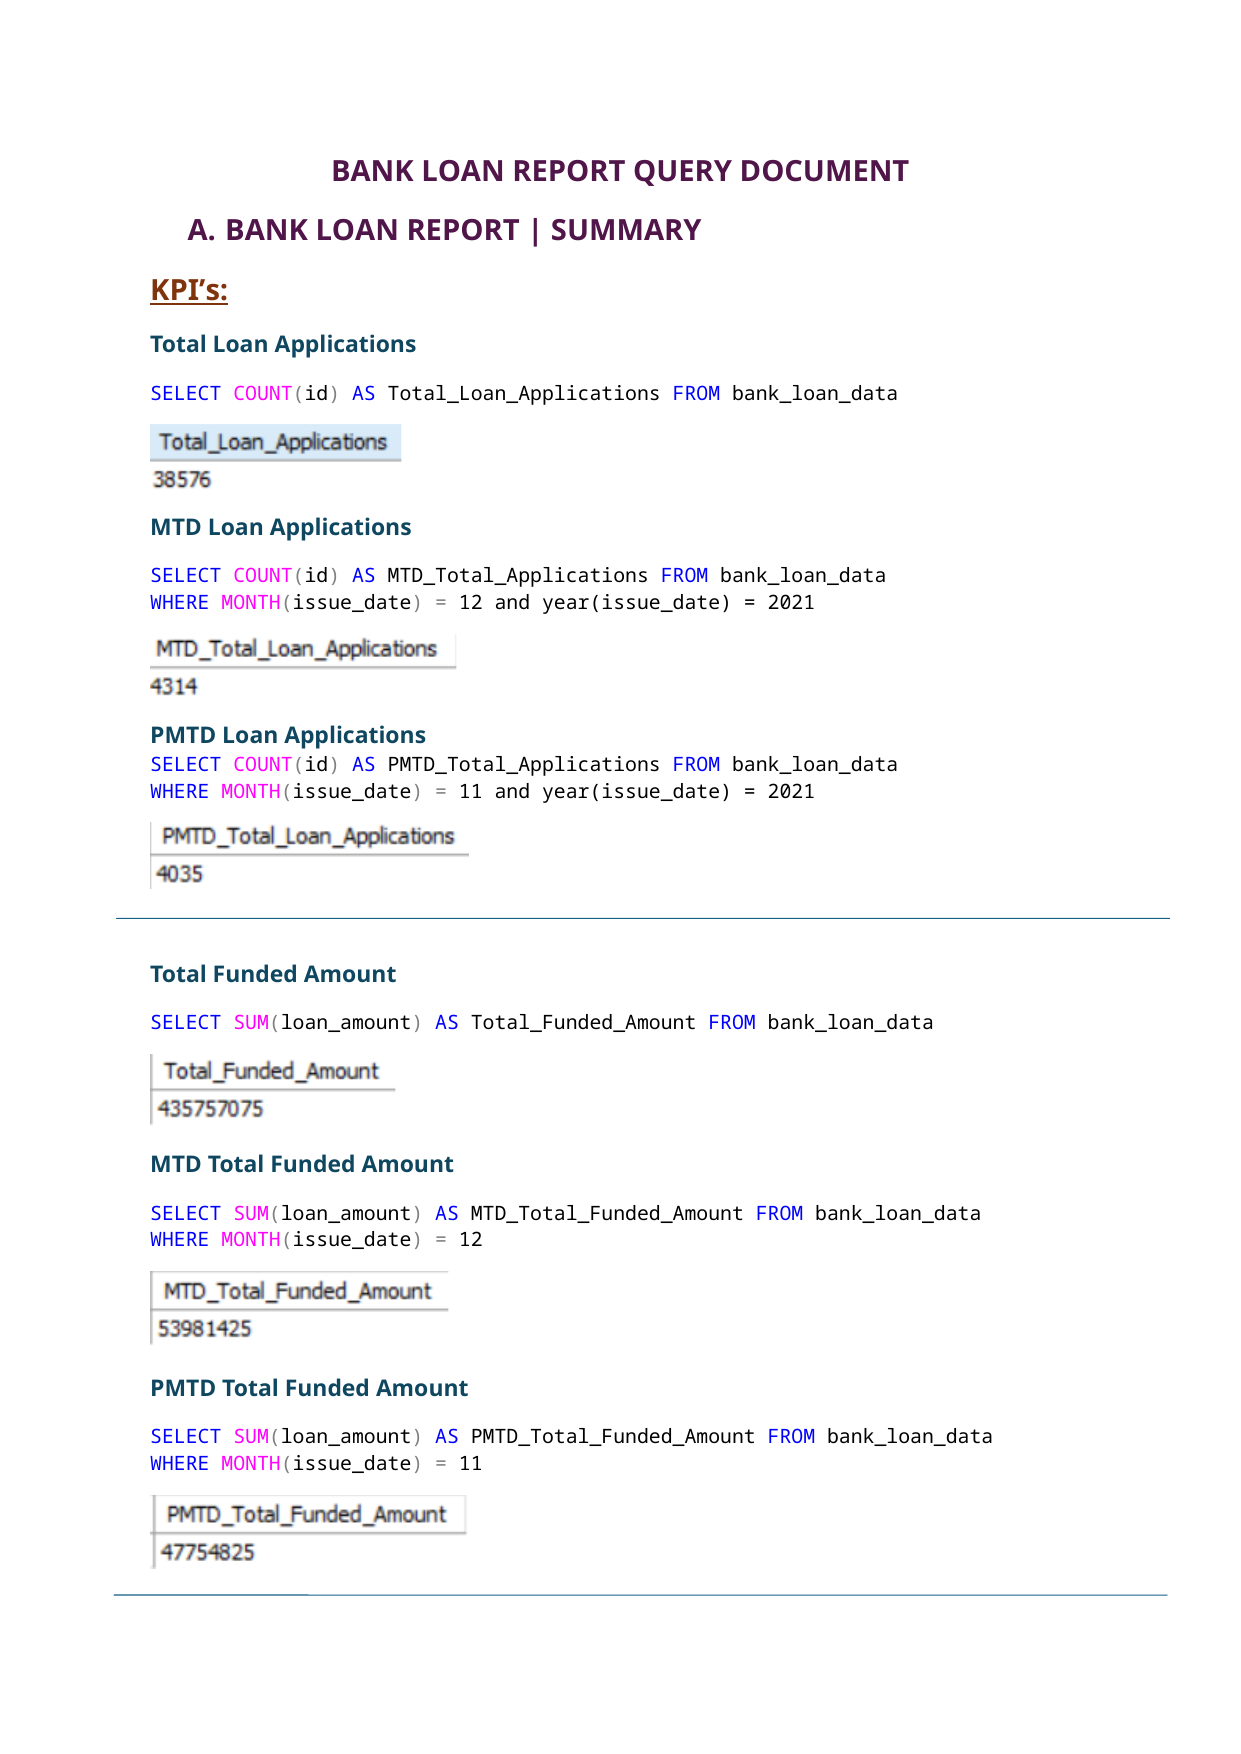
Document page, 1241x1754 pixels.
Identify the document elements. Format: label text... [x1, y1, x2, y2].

list BANK LOAN REPORT | SUMMARY [187, 209, 1090, 249]
picture [150, 634, 457, 700]
text WHERE MONTH(issue_date) = 12 [150, 1226, 1090, 1253]
text BANK LOAN REPORT QUERY DOCUMENT [150, 150, 1090, 190]
picture [150, 1054, 396, 1130]
text SELECT SUM(loan_amount) AS Total_Funded_Amount FROM bank_loan_data [150, 1008, 1090, 1035]
picture [150, 1271, 449, 1353]
text WHERE MONTH(issue_date) = 11 and year(issue_date) = 2021 [150, 777, 1090, 804]
picture [150, 424, 402, 492]
text Total Loan Applications [150, 328, 1090, 360]
text PMTD Total Funded Amount [150, 1372, 1090, 1403]
text Total Funded Amount [150, 958, 1090, 989]
text MTD Loan Applications [150, 511, 1090, 542]
text SELECT COUNT(id) AS MTD_Total_Applications FROM bank_loan_data [150, 561, 1090, 588]
text KPI’s: [150, 269, 1090, 309]
text SELECT SUM(loan_amount) AS MTD_Total_Funded_Amount FROM bank_loan_data [150, 1199, 1090, 1226]
text SELECT COUNT(id) AS Total_Loan_Applications FROM bank_loan_data [150, 379, 1090, 406]
picture [150, 822, 469, 889]
picture [150, 1495, 474, 1569]
text WHERE MONTH(issue_date) = 11 [150, 1449, 1090, 1476]
text MTD Total Funded Amount [150, 1148, 1090, 1179]
text WHERE MONTH(issue_date) = 12 and year(issue_date) = 2021 [150, 588, 1090, 615]
text SELECT SUM(loan_amount) AS PMTD_Total_Funded_Amount FROM bank_loan_data [150, 1422, 1090, 1449]
text PMTD Loan Applications SELECT COUNT(id) AS PMTD_Total_Applications FROM bank_loan_data [150, 719, 1090, 777]
